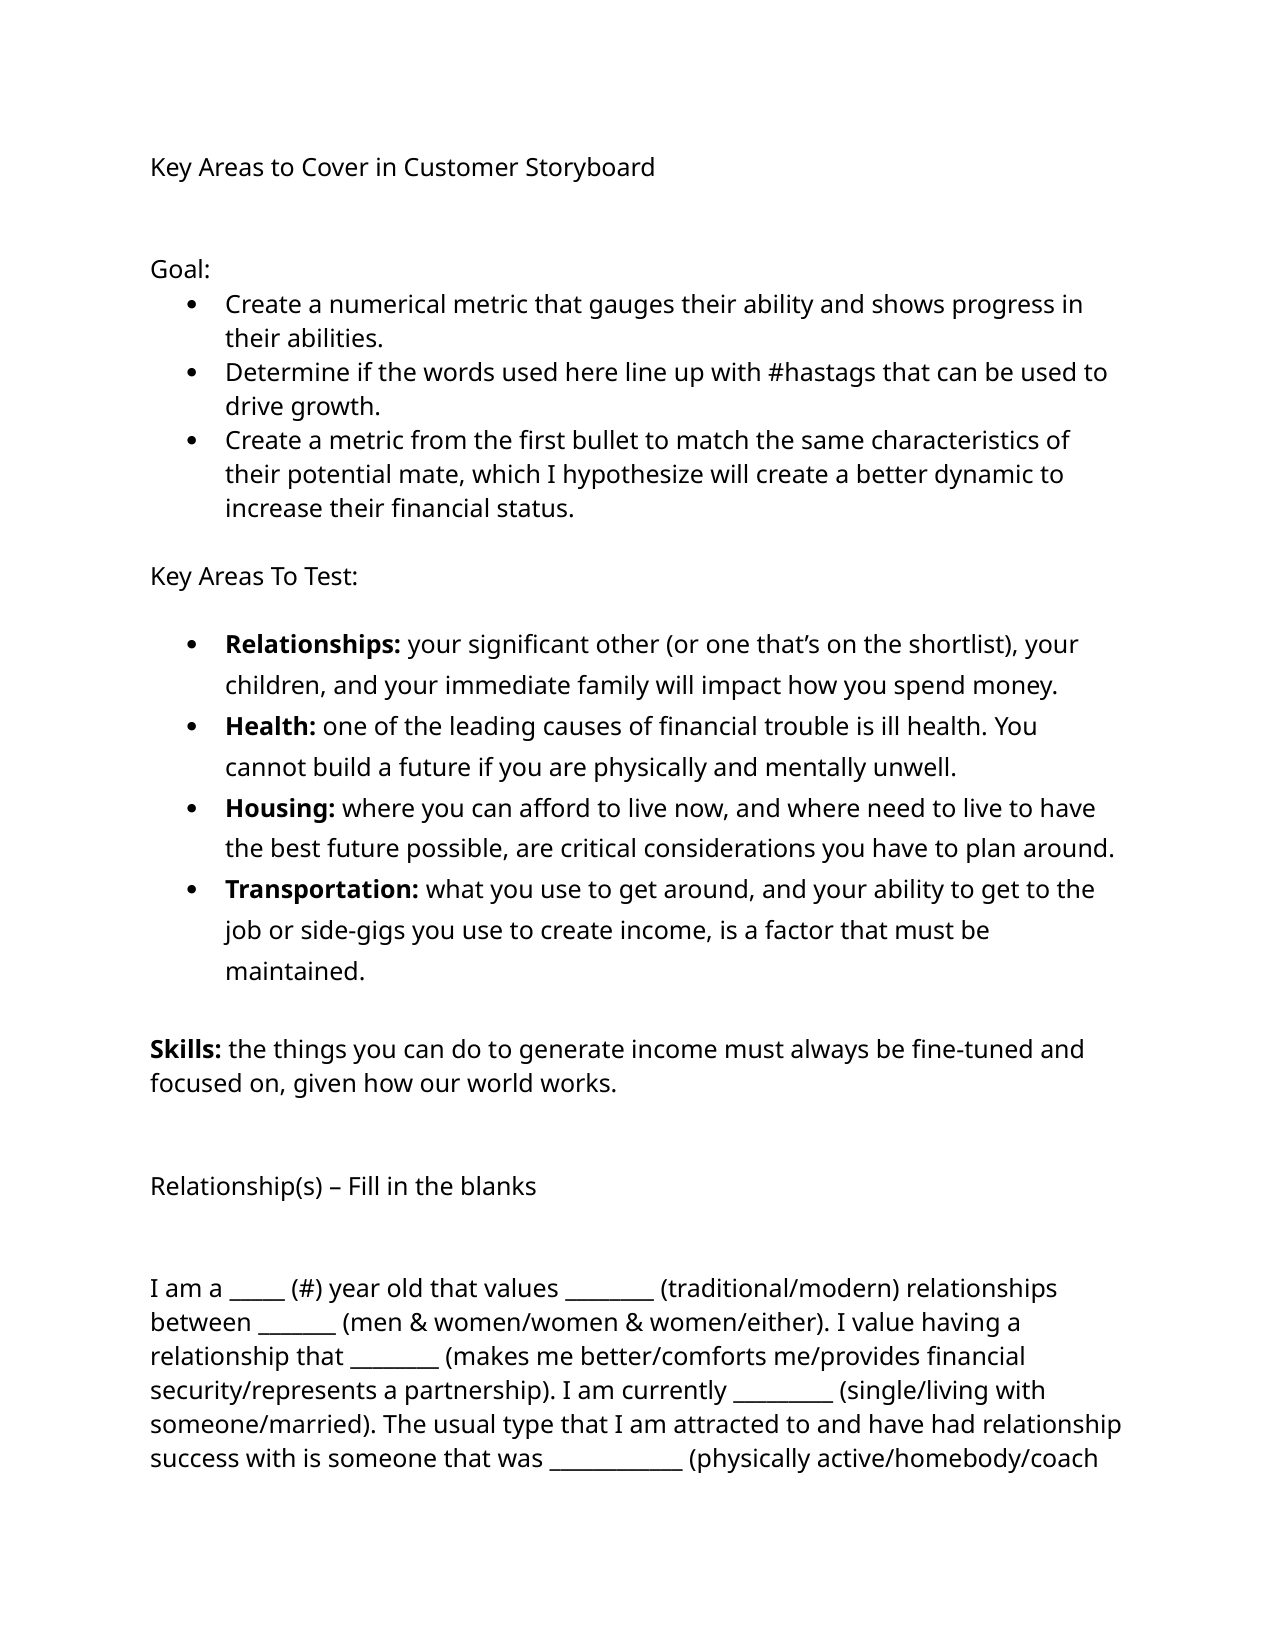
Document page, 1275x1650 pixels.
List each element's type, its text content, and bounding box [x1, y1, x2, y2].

list Create a numerical metric that gauges their ability and shows progress in their abilities. [187, 286, 1125, 354]
list Create a metric from the first bullet to match the same characteristics of their potential mate, which I hypothesize will create a better dynamic to increase their financial status. [187, 422, 1125, 525]
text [150, 1270, 1125, 1475]
list Transportation: what you use to get around, and your ability to get to the job or side-gigs you use to create income, is a factor that must be maintained. [187, 872, 1125, 988]
list Health: one of the leading causes of financial trouble is ill health. You cannot build a future if you are physically and mentally unwell. [187, 708, 1125, 783]
text Key Areas to Cover in Customer Storyboard [150, 150, 1125, 184]
text Skills: the things you can do to generate income must always be fine-tuned and focused on, given how our world works. [150, 1032, 1125, 1100]
list Determine if the words used here line up with #hastags that can be used to drive growth. [187, 354, 1125, 422]
text Key Areas To Test: [150, 559, 1125, 593]
list Relationships: your significant other (or one that’s on the shortlist), your children, and your immediate family will impact how you spend money. [187, 627, 1125, 702]
list Housing: where you can afford to live now, and where need to live to have the best future possible, are critical considerations you have to plan around. [187, 790, 1125, 865]
text Goal: [150, 252, 1125, 286]
text Relationship(s) – Fill in the blanks [150, 1168, 1125, 1202]
